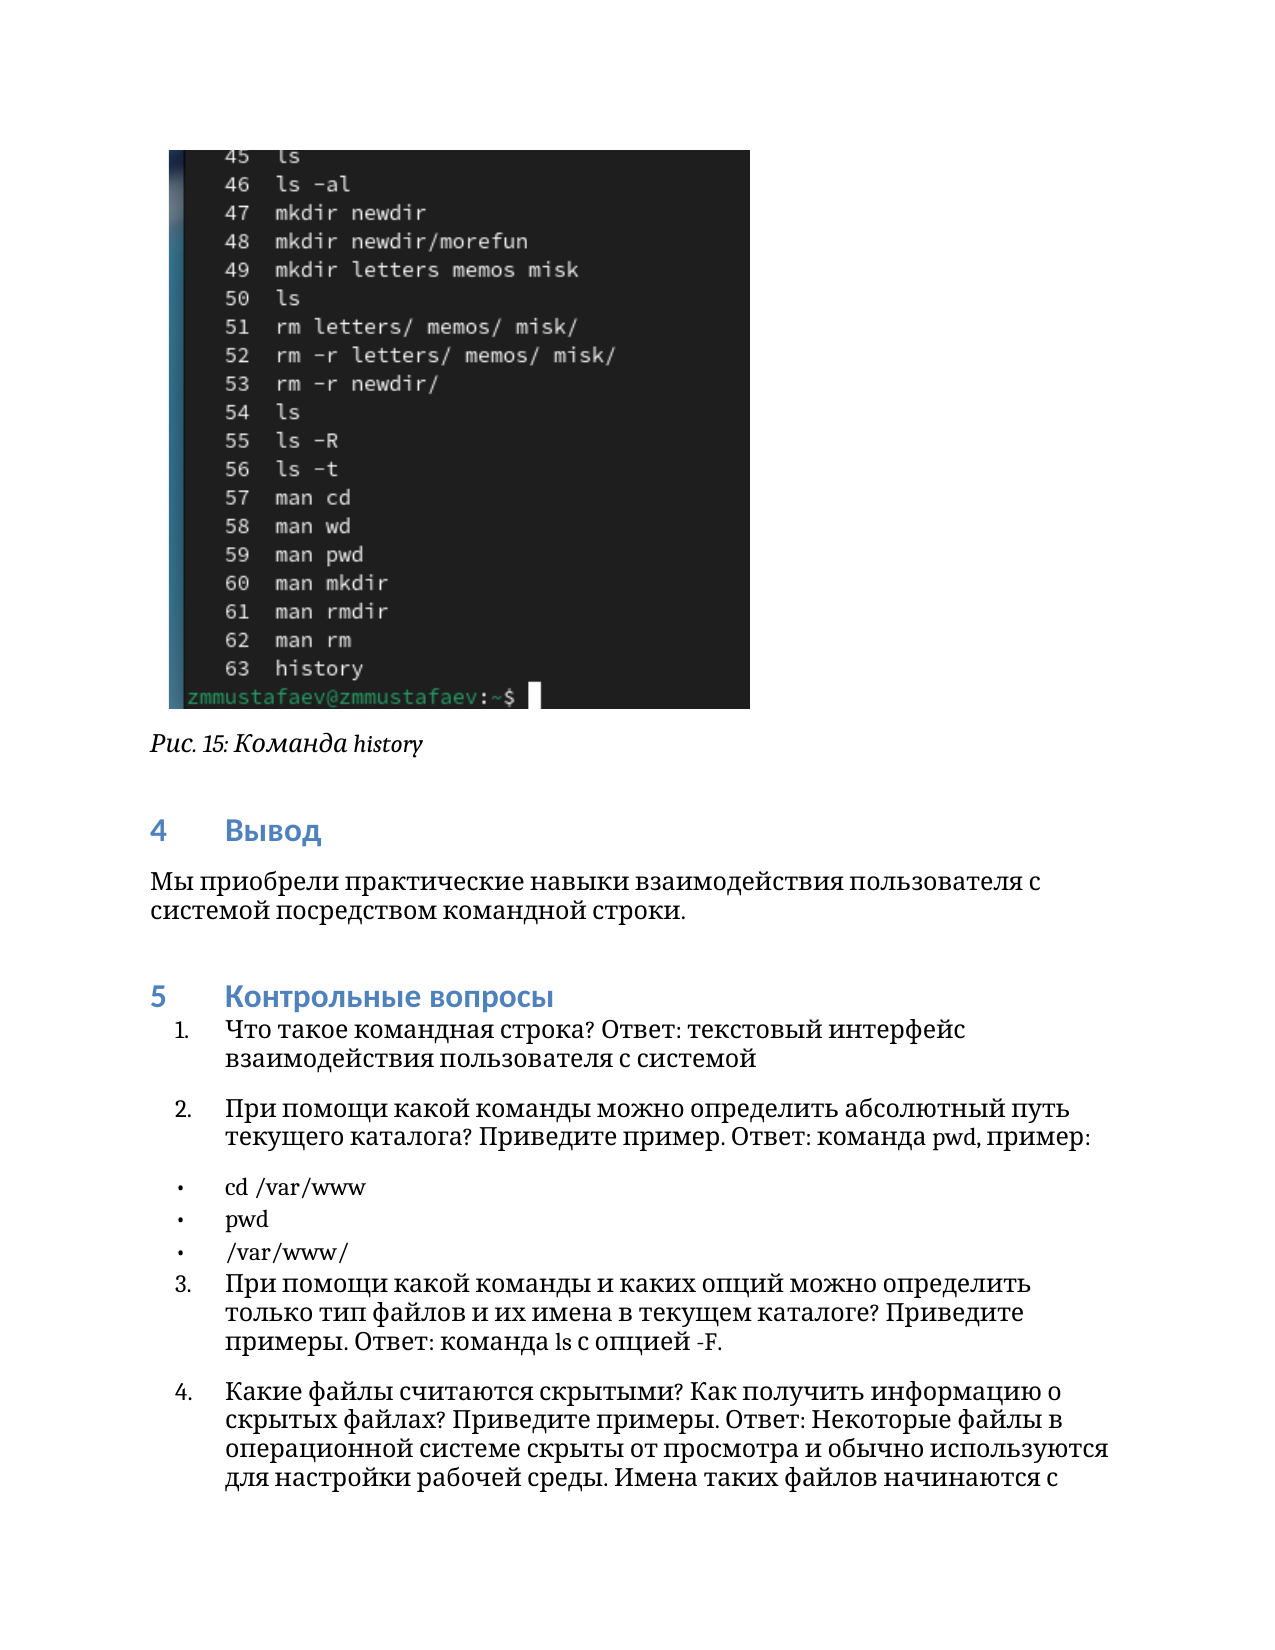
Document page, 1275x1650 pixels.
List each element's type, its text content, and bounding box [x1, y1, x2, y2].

list cd /var/www [175, 1173, 1125, 1202]
list /var/www/ [175, 1238, 1125, 1267]
text Рис. 15: Команда history [150, 730, 1125, 758]
picture [168, 150, 750, 709]
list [175, 1377, 1125, 1492]
list pwd [175, 1205, 1125, 1234]
subtitle 4 Вывод [150, 808, 1125, 849]
subtitle 5 Контрольные вопросы [150, 976, 1125, 1016]
text Мы приобрели практические навыки взаимодействия пользователя с системой посредством командной строки. [150, 868, 1125, 926]
list Что такое командная строка? Ответ: текстовый интерфейс взаимодействия пользователя с системой [175, 1016, 1125, 1074]
list При помощи какой команды можно определить абсолютный путь текущего каталога? Приведите пример. Ответ: команда pwd, пример: [175, 1094, 1125, 1152]
list При помощи какой команды и каких опций можно определить только тип файлов и их имена в текущем каталоге? Приведите примеры. Ответ: команда ls с опцией -F. [175, 1270, 1125, 1357]
